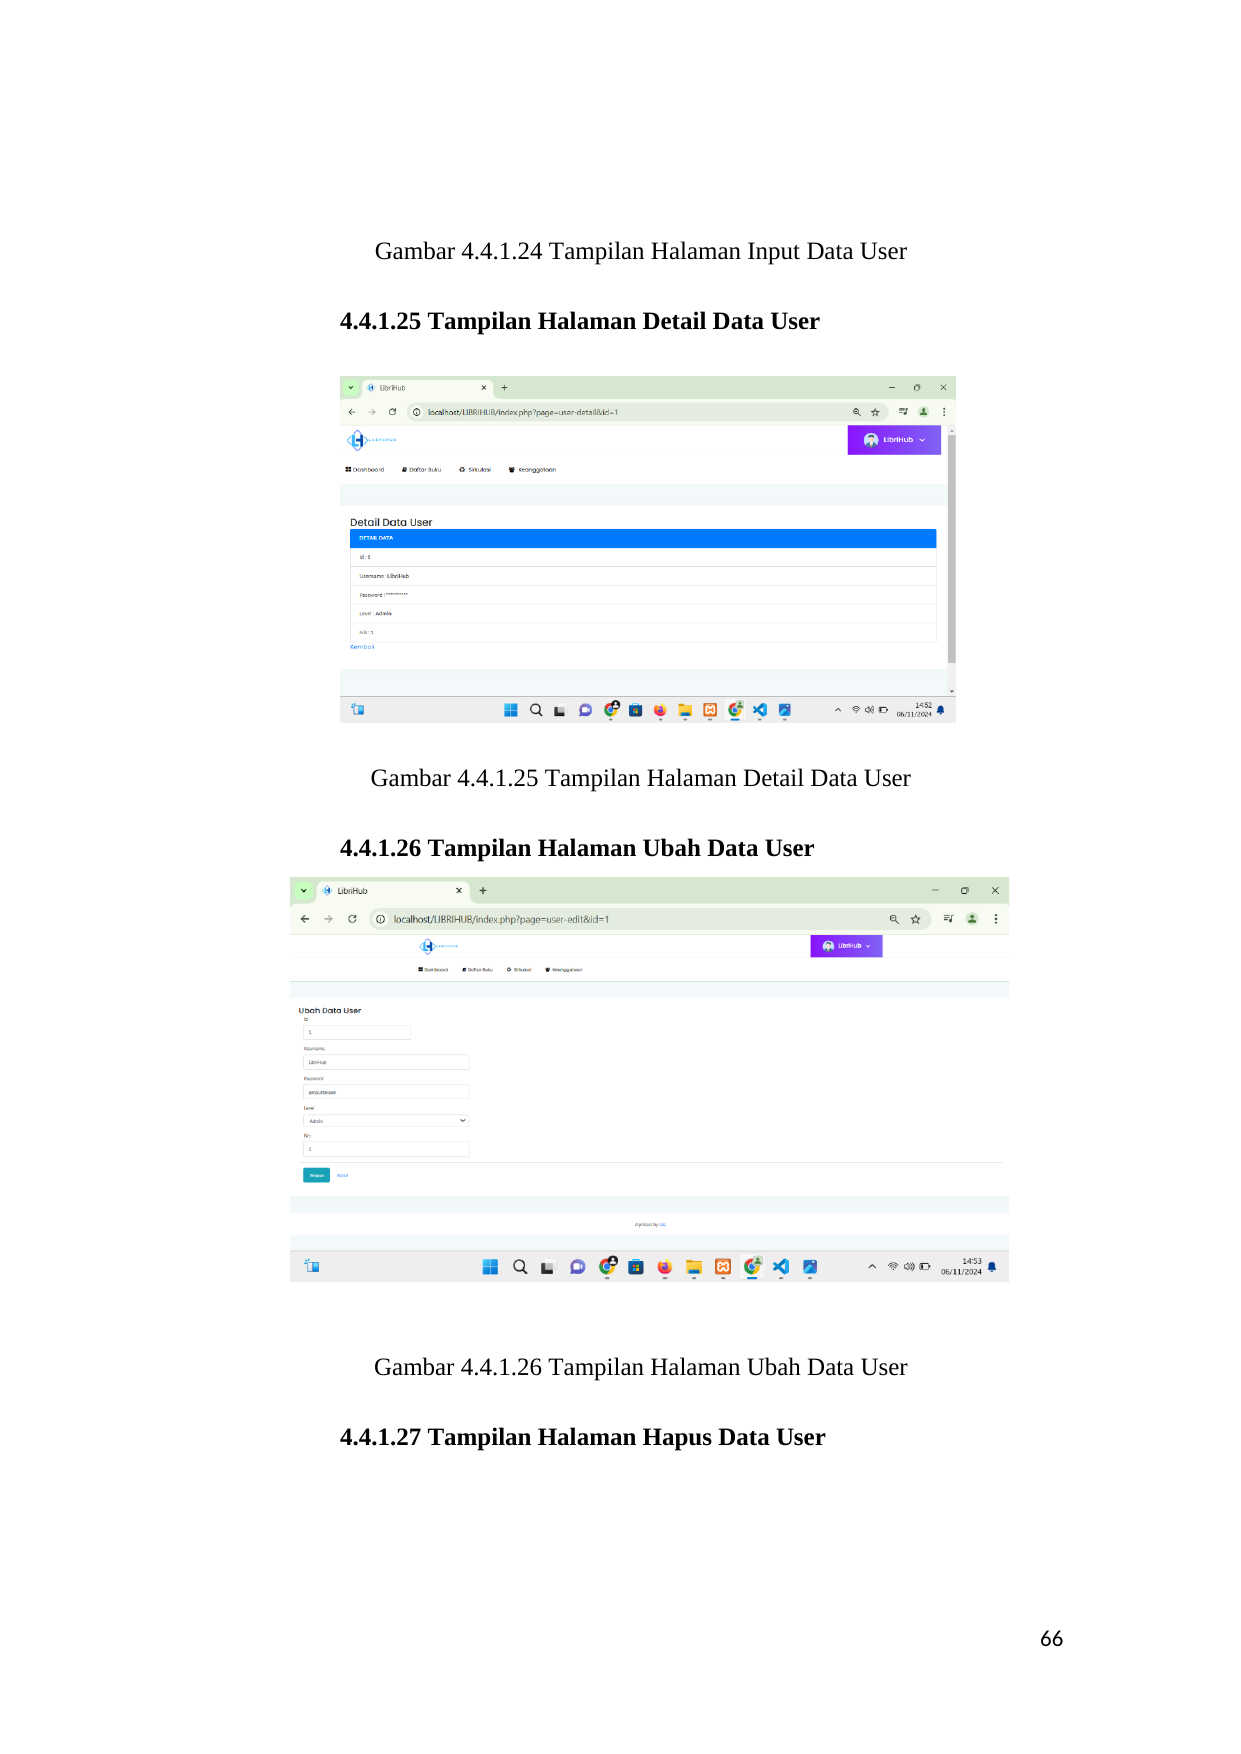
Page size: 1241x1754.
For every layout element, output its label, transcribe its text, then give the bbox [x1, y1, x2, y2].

text Gambar 4.4.1.25 Tampilan Halaman Detail Data User [236, 763, 1045, 792]
text 4.4.1.26 Tampilan Halaman Ubah Data User [340, 833, 1045, 862]
picture [339, 376, 956, 723]
text Gambar 4.4.1.24 Tampilan Halaman Input Data User [236, 236, 1045, 265]
picture [290, 877, 1010, 1282]
text 4.4.1.25 Tampilan Halaman Detail Data User [340, 306, 1045, 335]
text 4.4.1.27 Tampilan Halaman Hapus Data User [340, 1422, 1045, 1450]
